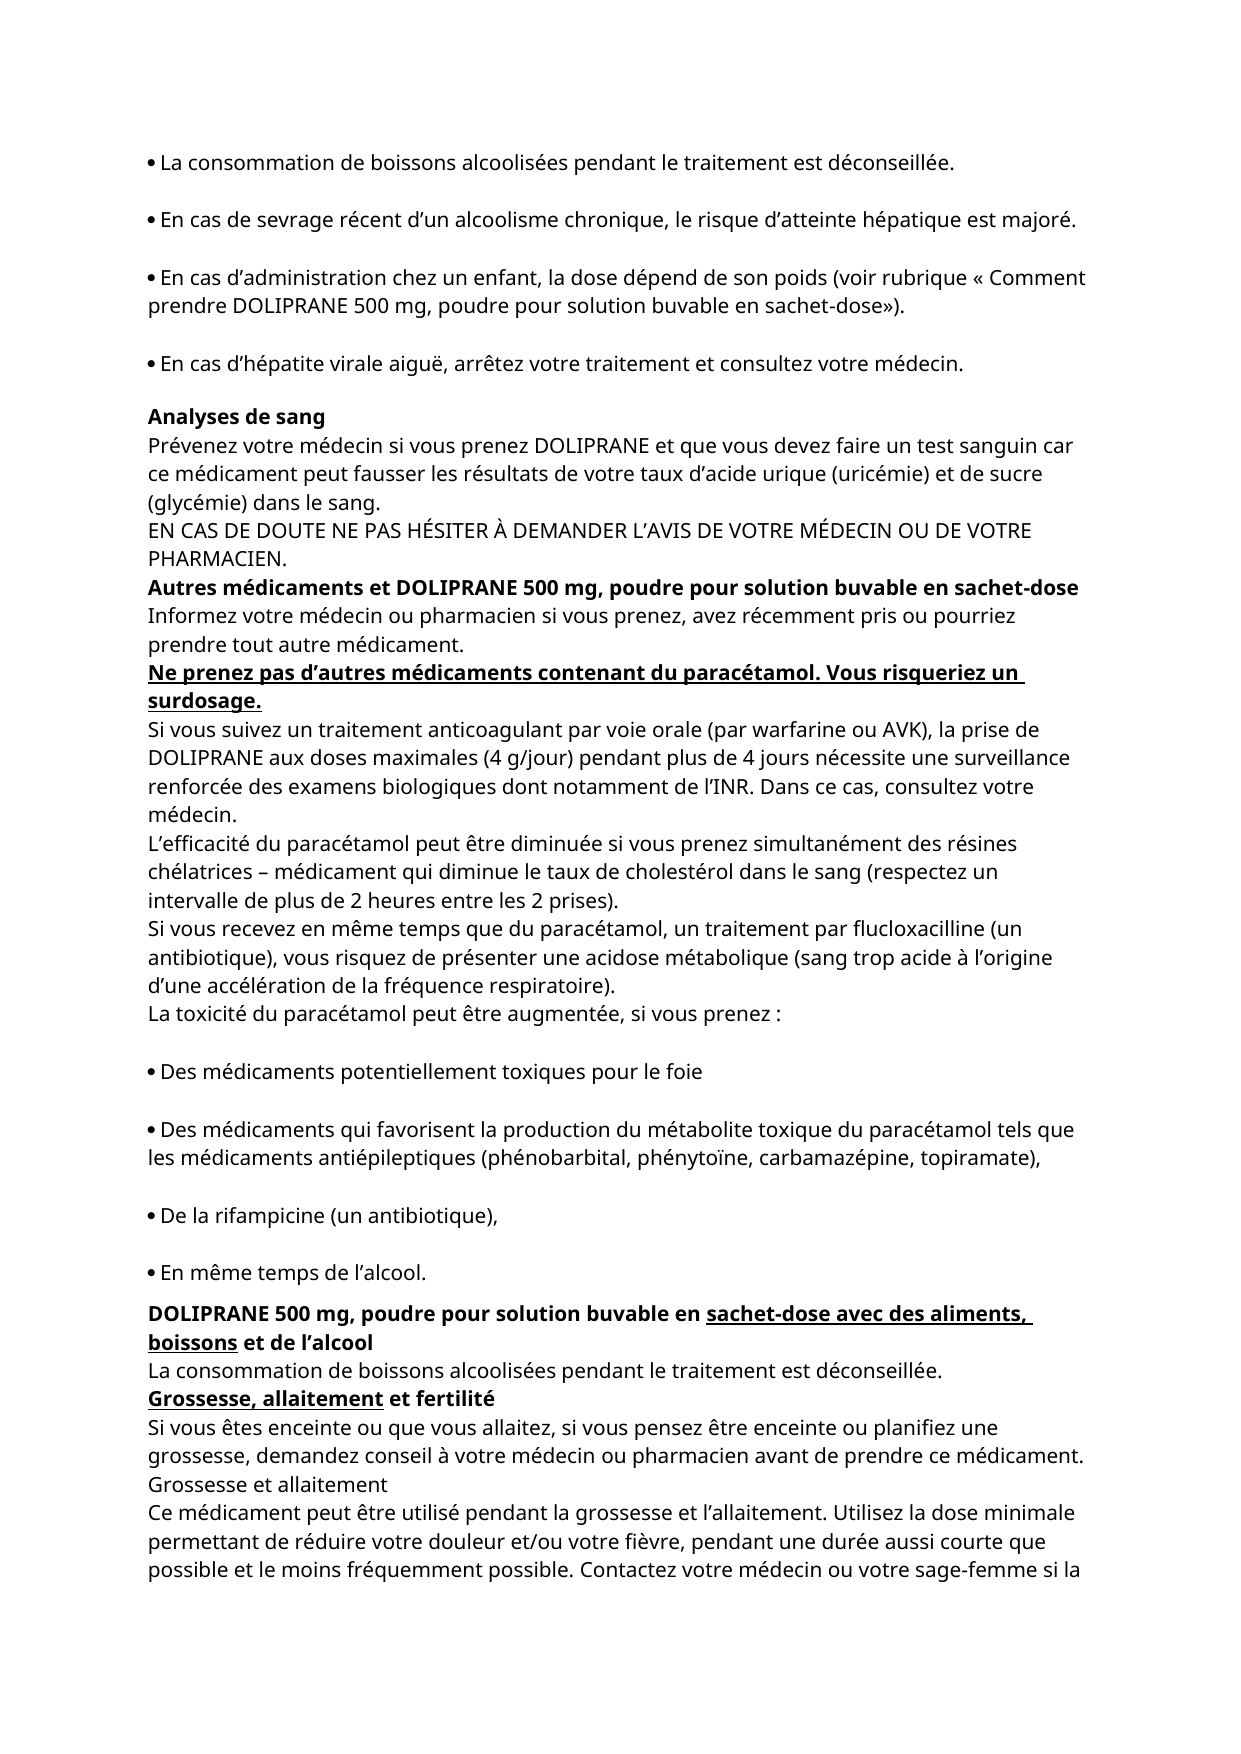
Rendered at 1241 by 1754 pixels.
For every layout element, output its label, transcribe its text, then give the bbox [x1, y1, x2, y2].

text Ne prenez pas d’autres médicaments contenant du paracétamol. Vous risqueriez un surdosage. [148, 658, 1093, 715]
text Prévenez votre médecin si vous prenez DOLIPRANE et que vous devez faire un test sanguin car ce médicament peut fausser les résultats de votre taux d’acide urique (uricémie) et de sucre (glycémie) dans le sang. [148, 431, 1093, 516]
text  En même temps de l’alcool. [148, 1258, 1093, 1287]
text Informez votre médecin ou pharmacien si vous prenez, avez récemment pris ou pourriez prendre tout autre médicament. [148, 601, 1093, 658]
text  En cas de sevrage récent d’un alcoolisme chronique, le risque d’atteinte hépatique est majoré. [148, 205, 1093, 234]
text  En cas d’hépatite virale aiguë, arrêtez votre traitement et consultez votre médecin. [148, 349, 1093, 377]
text Si vous suivez un traitement anticoagulant par voie orale (par warfarine ou AVK), la prise de DOLIPRANE aux doses maximales (4 g/jour) pendant plus de 4 jours nécessite une surveillance renforcée des examens biologiques dont notamment de l’INR. Dans ce cas, consultez votre médecin. [148, 715, 1093, 829]
text  En cas d’administration chez un enfant, la dose dépend de son poids (voir rubrique « Comment prendre DOLIPRANE 500 mg, poudre pour solution buvable en sachet-dose»). [148, 263, 1093, 320]
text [148, 1498, 1093, 1584]
text Autres médicaments et DOLIPRANE 500 mg, poudre pour solution buvable en sachet-dose [148, 573, 1093, 601]
text DOLIPRANE 500 mg, poudre pour solution buvable en sachet-dose avec des aliments, boissons et de l’alcool [148, 1299, 1093, 1356]
text La consommation de boissons alcoolisées pendant le traitement est déconseillée. [148, 1356, 1093, 1384]
text EN CAS DE DOUTE NE PAS HÉSITER À DEMANDER L’AVIS DE VOTRE MÉDECIN OU DE VOTRE PHARMACIEN. [148, 516, 1093, 573]
text  La consommation de boissons alcoolisées pendant le traitement est déconseillée. [148, 148, 1093, 176]
text Grossesse, allaitement et fertilité [148, 1384, 1093, 1413]
text Analyses de sang [148, 402, 1093, 431]
text Si vous recevez en même temps que du paracétamol, un traitement par flucloxacilline (un antibiotique), vous risquez de présenter une acidose métabolique (sang trop acide à l’origine d’une accélération de la fréquence respiratoire). [148, 914, 1093, 999]
text  Des médicaments potentiellement toxiques pour le foie [148, 1057, 1093, 1086]
text  De la rifampicine (un antibiotique), [148, 1201, 1093, 1229]
text La toxicité du paracétamol peut être augmentée, si vous prenez : [148, 999, 1093, 1028]
text L’efficacité du paracétamol peut être diminuée si vous prenez simultanément des résines chélatrices – médicament qui diminue le taux de cholestérol dans le sang (respectez un intervalle de plus de 2 heures entre les 2 prises). [148, 829, 1093, 914]
text  Des médicaments qui favorisent la production du métabolite toxique du paracétamol tels que les médicaments antiépileptiques (phénobarbital, phénytoïne, carbamazépine, topiramate), [148, 1115, 1093, 1172]
text Grossesse et allaitement [148, 1470, 1093, 1498]
text Si vous êtes enceinte ou que vous allaitez, si vous pensez être enceinte ou planifiez une grossesse, demandez conseil à votre médecin ou pharmacien avant de prendre ce médicament. [148, 1413, 1093, 1470]
